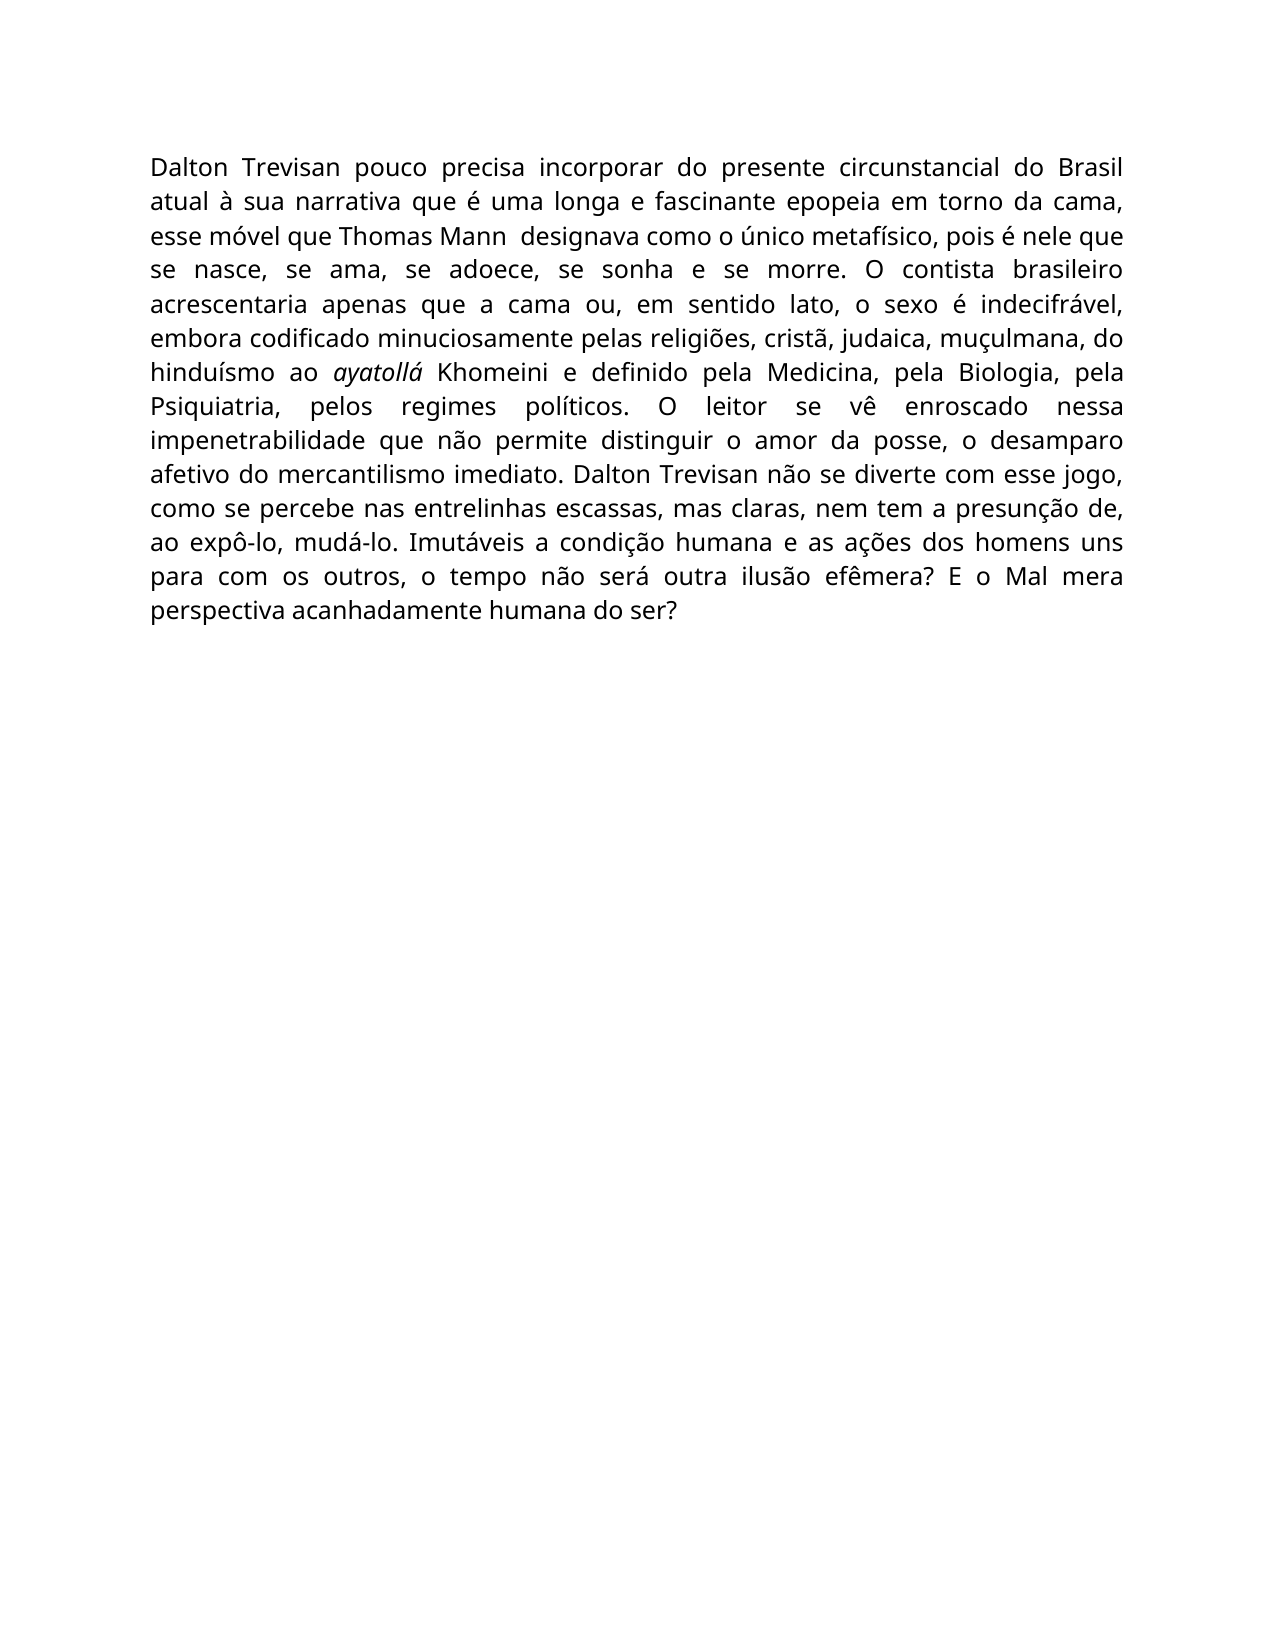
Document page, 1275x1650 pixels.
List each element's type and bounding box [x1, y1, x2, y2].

text [150, 150, 1125, 627]
